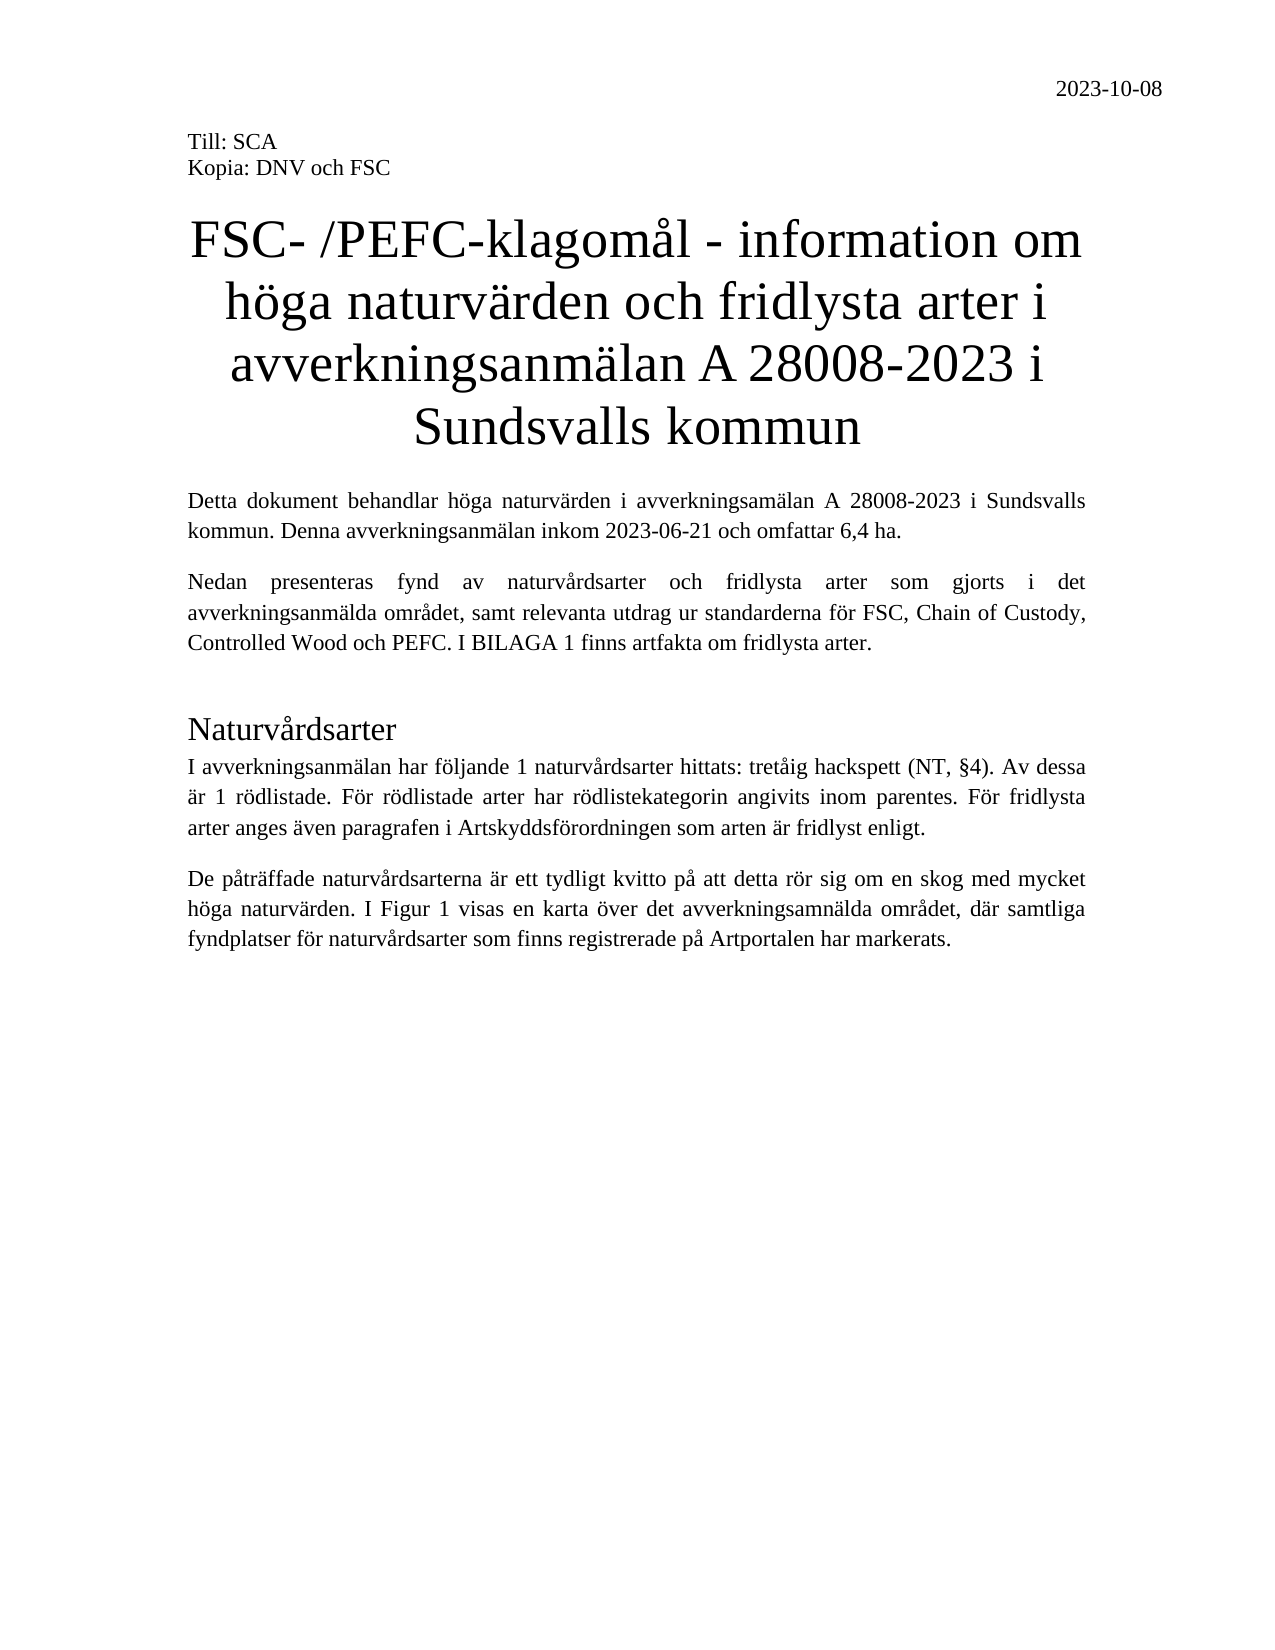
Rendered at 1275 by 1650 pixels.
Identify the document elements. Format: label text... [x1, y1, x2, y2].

title FSC- /PEFC-klagomål - information om höga naturvärden och fridlysta arter i avverkningsanmälan A 28008-2023 i Sundsvalls kommun [187, 207, 1087, 456]
subtitle Naturvårdsarter [187, 709, 1087, 747]
text Detta dokument behandlar höga naturvärden i avverkningsamälan A 28008-2023 i Sundsvalls kommun. Denna avverkningsanmälan inkom 2023-06-21 och omfattar 6,4 ha. [187, 487, 1087, 544]
text I avverkningsanmälan har följande 1 naturvårdsarter hittats: tretåig hackspett (NT, §4). Av dessa är 1 rödlistade. För rödlistade arter har rödlistekategorin angivits inom parentes. För fridlysta arter anges även paragrafen i Artskyddsförordningen som arten är fridlyst enligt. [187, 753, 1087, 840]
text Nedan presenteras fynd av naturvårdsarter och fridlysta arter som gjorts i det avverkningsanmälda området, samt relevanta utdrag ur standarderna för FSC, Chain of Custody, Controlled Wood och PEFC. I BILAGA 1 finns artfakta om fridlysta arter. [187, 568, 1087, 655]
text De påträffade naturvårdsarterna är ett tydligt kvitto på att detta rör sig om en skog med mycket höga naturvärden. I Figur 1 visas en karta över det avverkningsamnälda området, där samtliga fyndplatser för naturvårdsarter som finns registrerade på Artportalen har markerats. [187, 864, 1087, 951]
